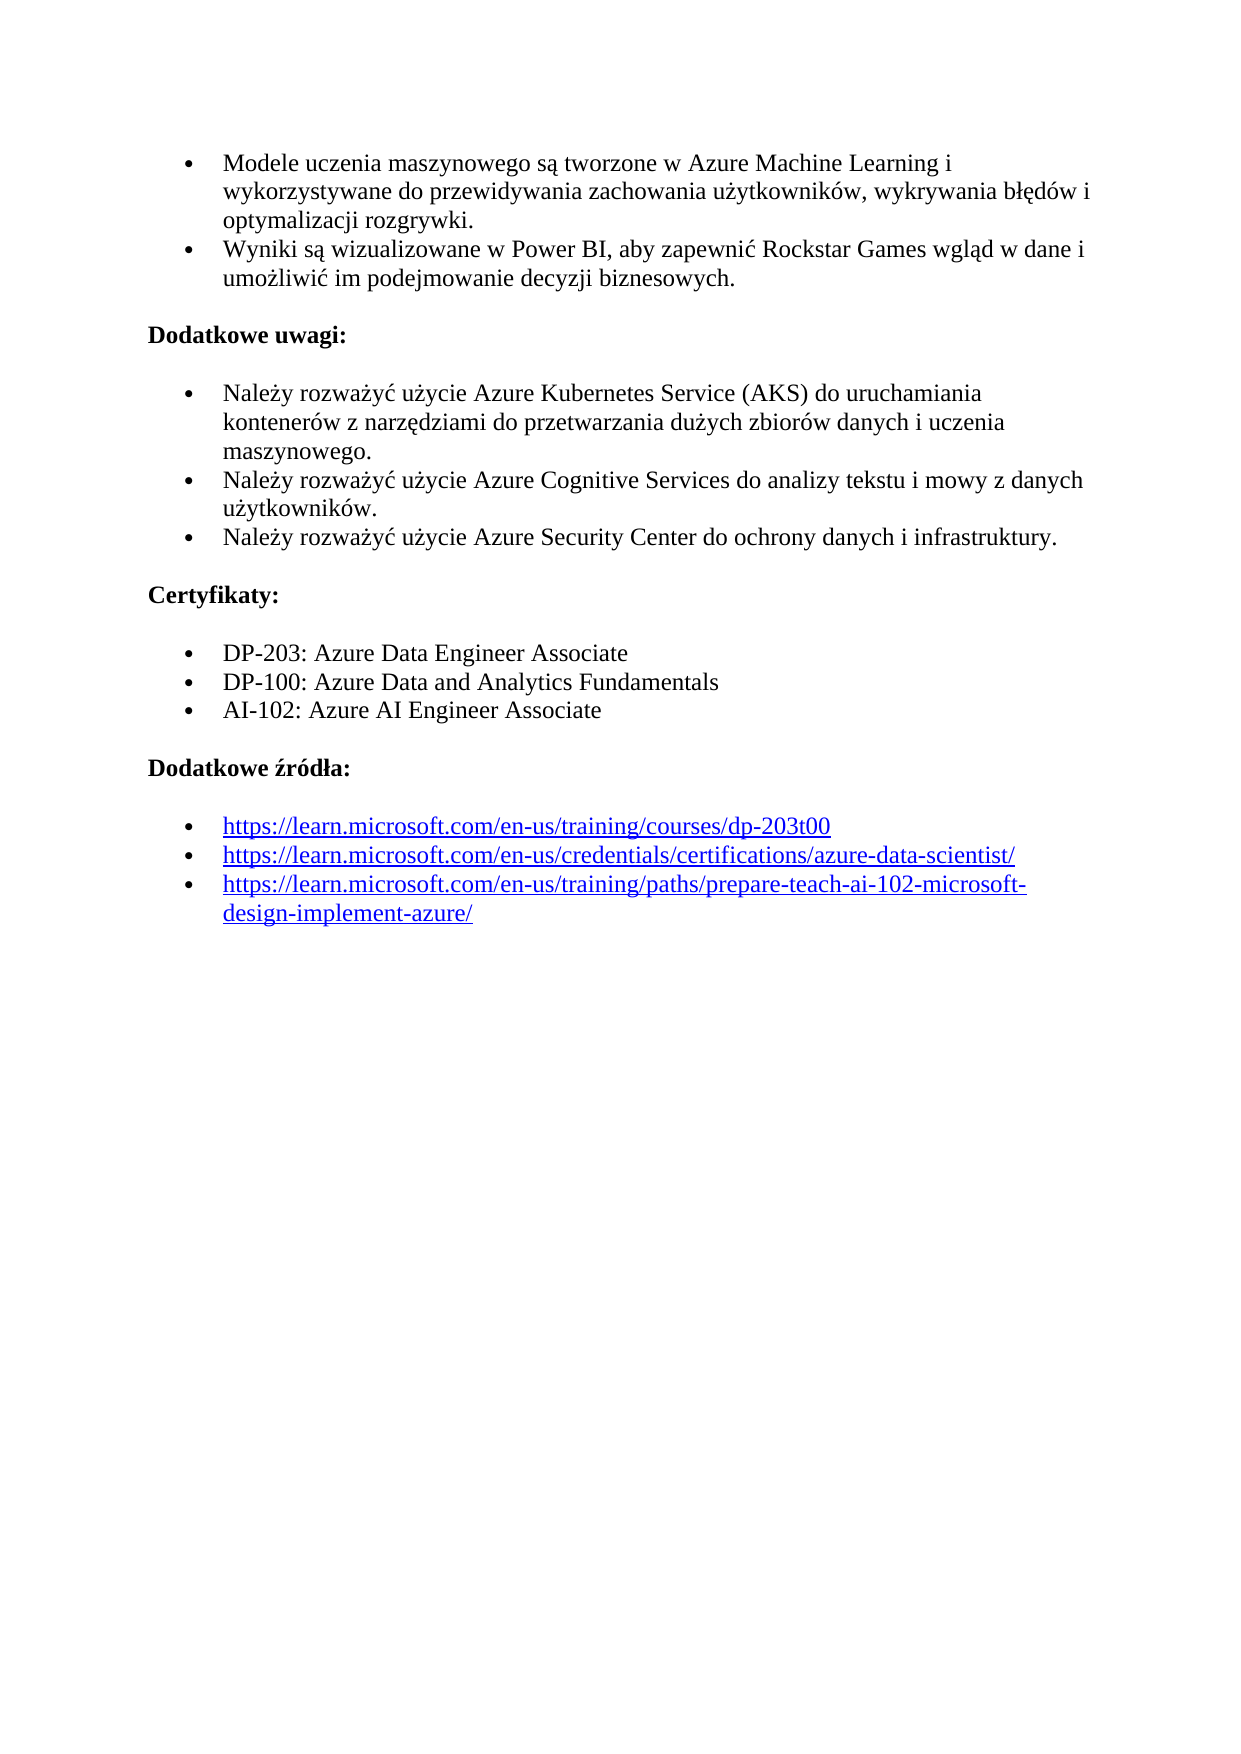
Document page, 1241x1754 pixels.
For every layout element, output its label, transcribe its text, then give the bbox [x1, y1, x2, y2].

list Należy rozważyć użycie Azure Security Center do ochrony danych i infrastruktury. [185, 522, 1093, 551]
list https://learn.microsoft.com/en-us/training/paths/prepare-teach-ai-102-microsoft-design-implement-azure/ [185, 869, 1093, 926]
list AI-102: Azure AI Engineer Associate [185, 696, 1093, 724]
text Dodatkowe źródła: [148, 753, 1093, 782]
list DP-203: Azure Data Engineer Associate [185, 638, 1093, 667]
list https://learn.microsoft.com/en-us/training/courses/dp-203t00 [185, 811, 1093, 840]
list Należy rozważyć użycie Azure Cognitive Services do analizy tekstu i mowy z danych użytkowników. [185, 465, 1093, 522]
list Należy rozważyć użycie Azure Kubernetes Service (AKS) do uruchamiania kontenerów z narzędziami do przetwarzania dużych zbiorów danych i uczenia maszynowego. [185, 378, 1093, 465]
list DP-100: Azure Data and Analytics Fundamentals [185, 667, 1093, 696]
text Certyfikaty: [148, 580, 1093, 609]
list Wyniki są wizualizowane w Power BI, aby zapewnić Rockstar Games wgląd w dane i umożliwić im podejmowanie decyzji biznesowych. [185, 234, 1093, 291]
list Modele uczenia maszynowego są tworzone w Azure Machine Learning i wykorzystywane do przewidywania zachowania użytkowników, wykrywania błędów i optymalizacji rozgrywki. [185, 148, 1093, 234]
list https://learn.microsoft.com/en-us/credentials/certifications/azure-data-scientist/ [185, 840, 1093, 869]
text Dodatkowe uwagi: [148, 321, 1093, 349]
